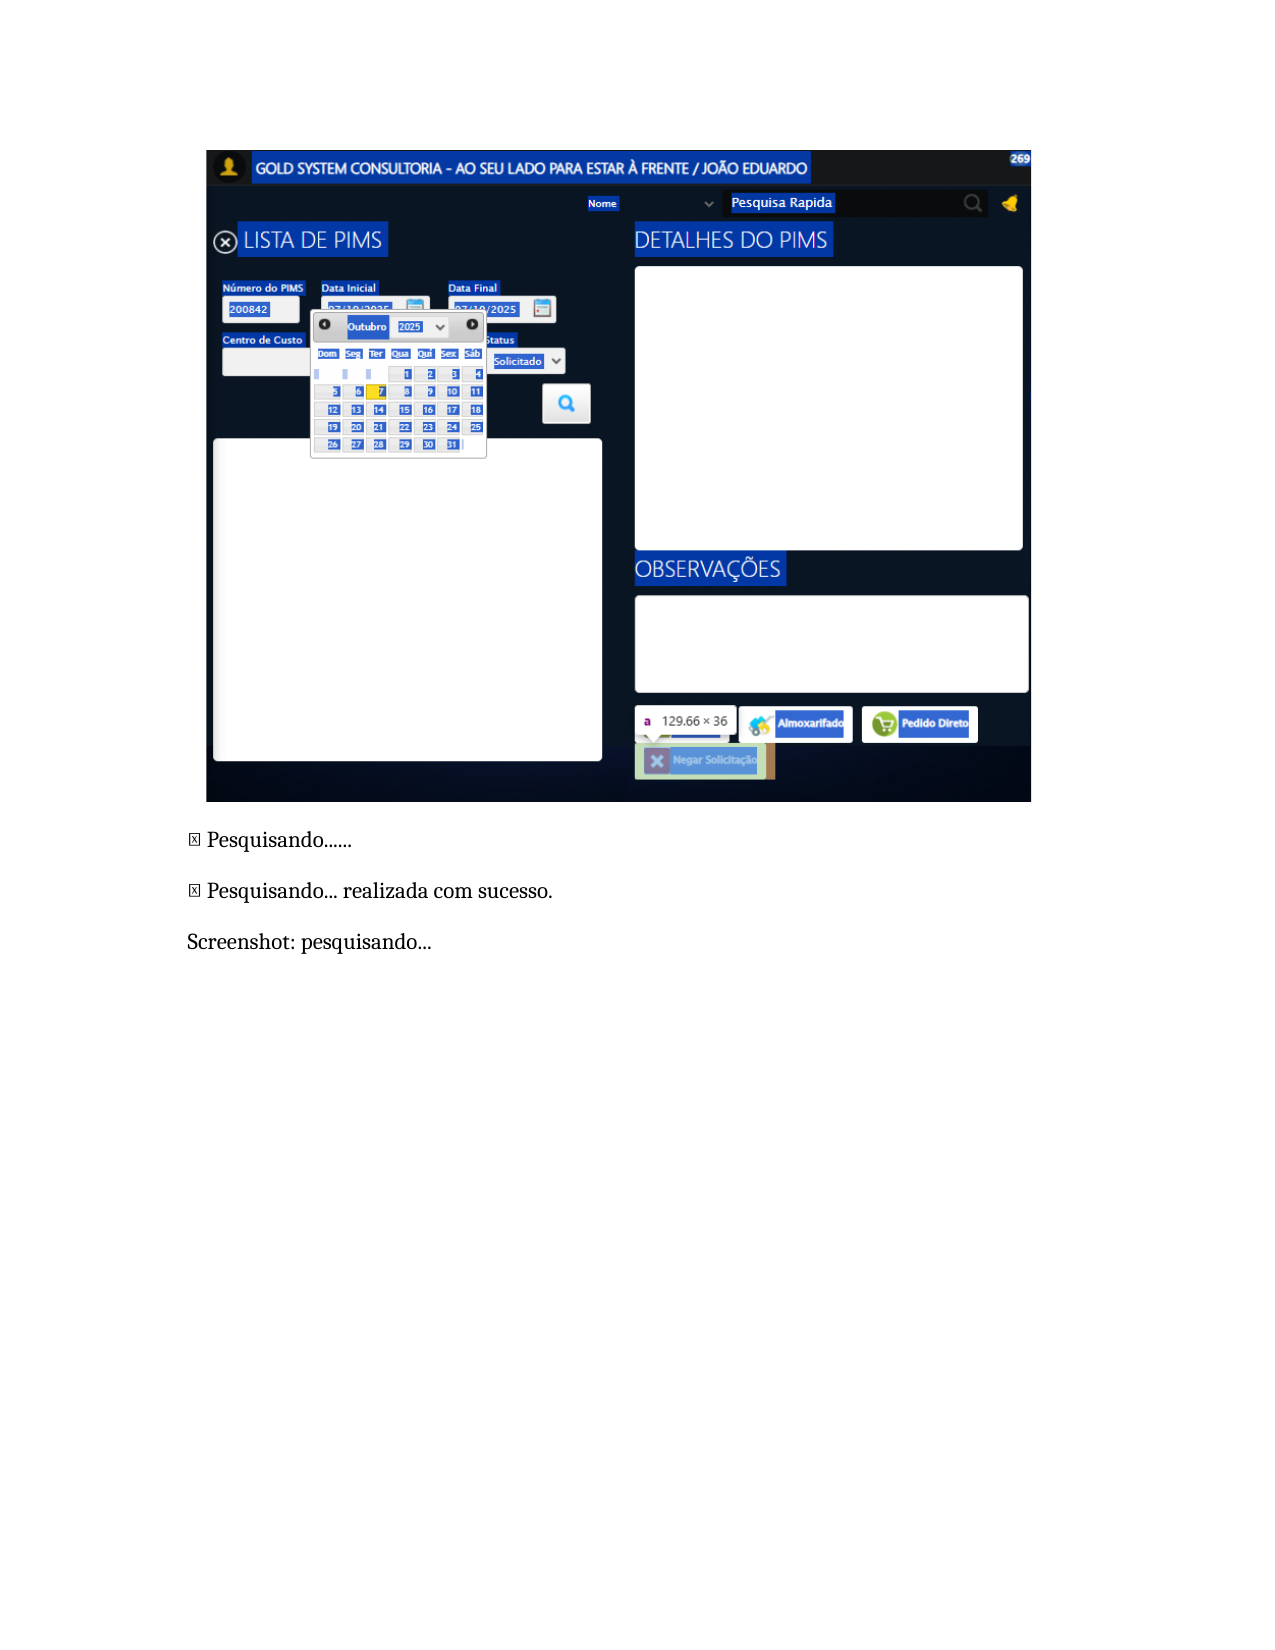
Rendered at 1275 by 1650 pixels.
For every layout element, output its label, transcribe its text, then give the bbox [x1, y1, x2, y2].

text 🔄 Pesquisando...... [187, 827, 1087, 853]
text Screenshot: pesquisando... [187, 929, 1087, 955]
picture [206, 150, 1032, 802]
text ✅ Pesquisando... realizada com sucesso. [187, 878, 1087, 904]
